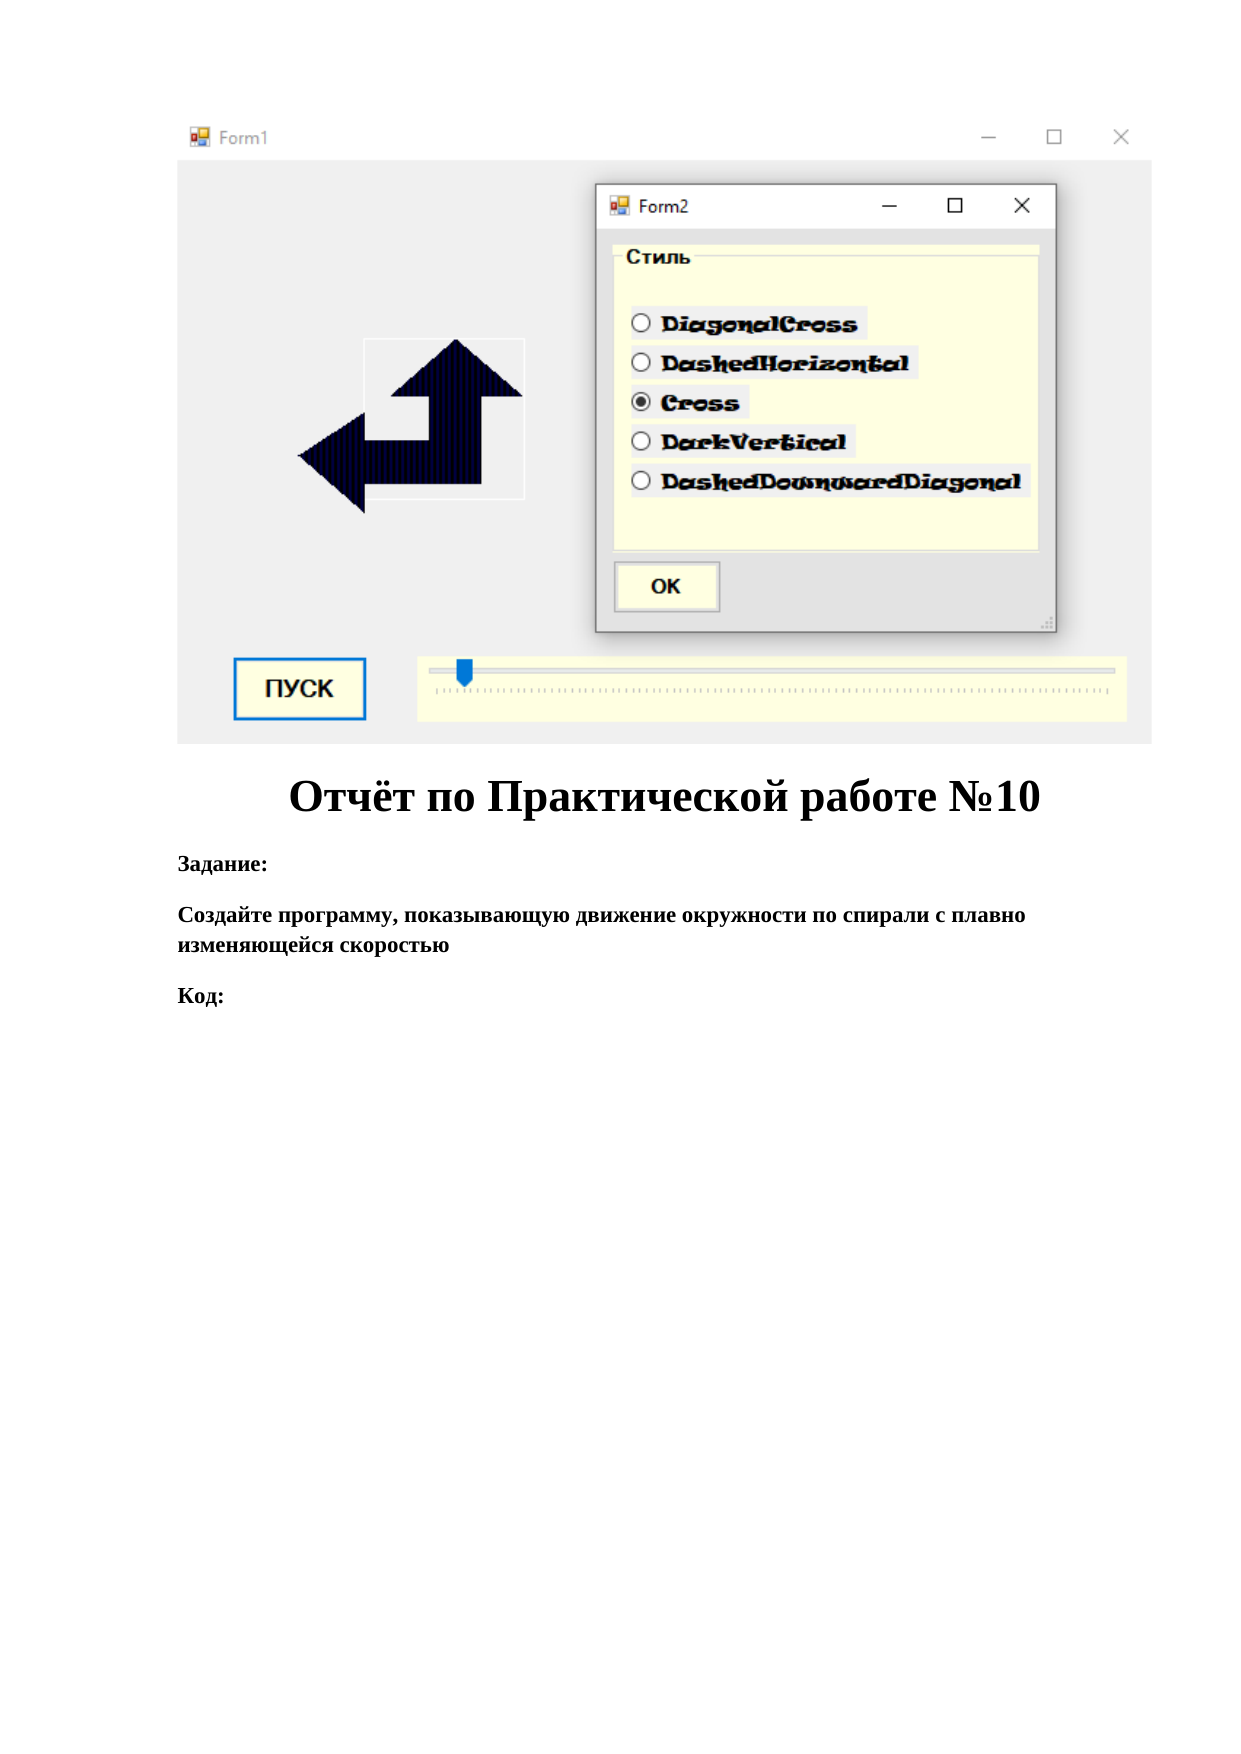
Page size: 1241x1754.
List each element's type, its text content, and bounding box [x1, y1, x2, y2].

text Отчёт по Практической работе №10 [177, 768, 1152, 821]
text Создайте программу, показывающую движение окружности по спирали с плавно изменяющейся скоростью [177, 901, 1152, 957]
text Задание: [177, 850, 1152, 876]
text Код: [177, 982, 1152, 1008]
picture [177, 118, 1152, 744]
